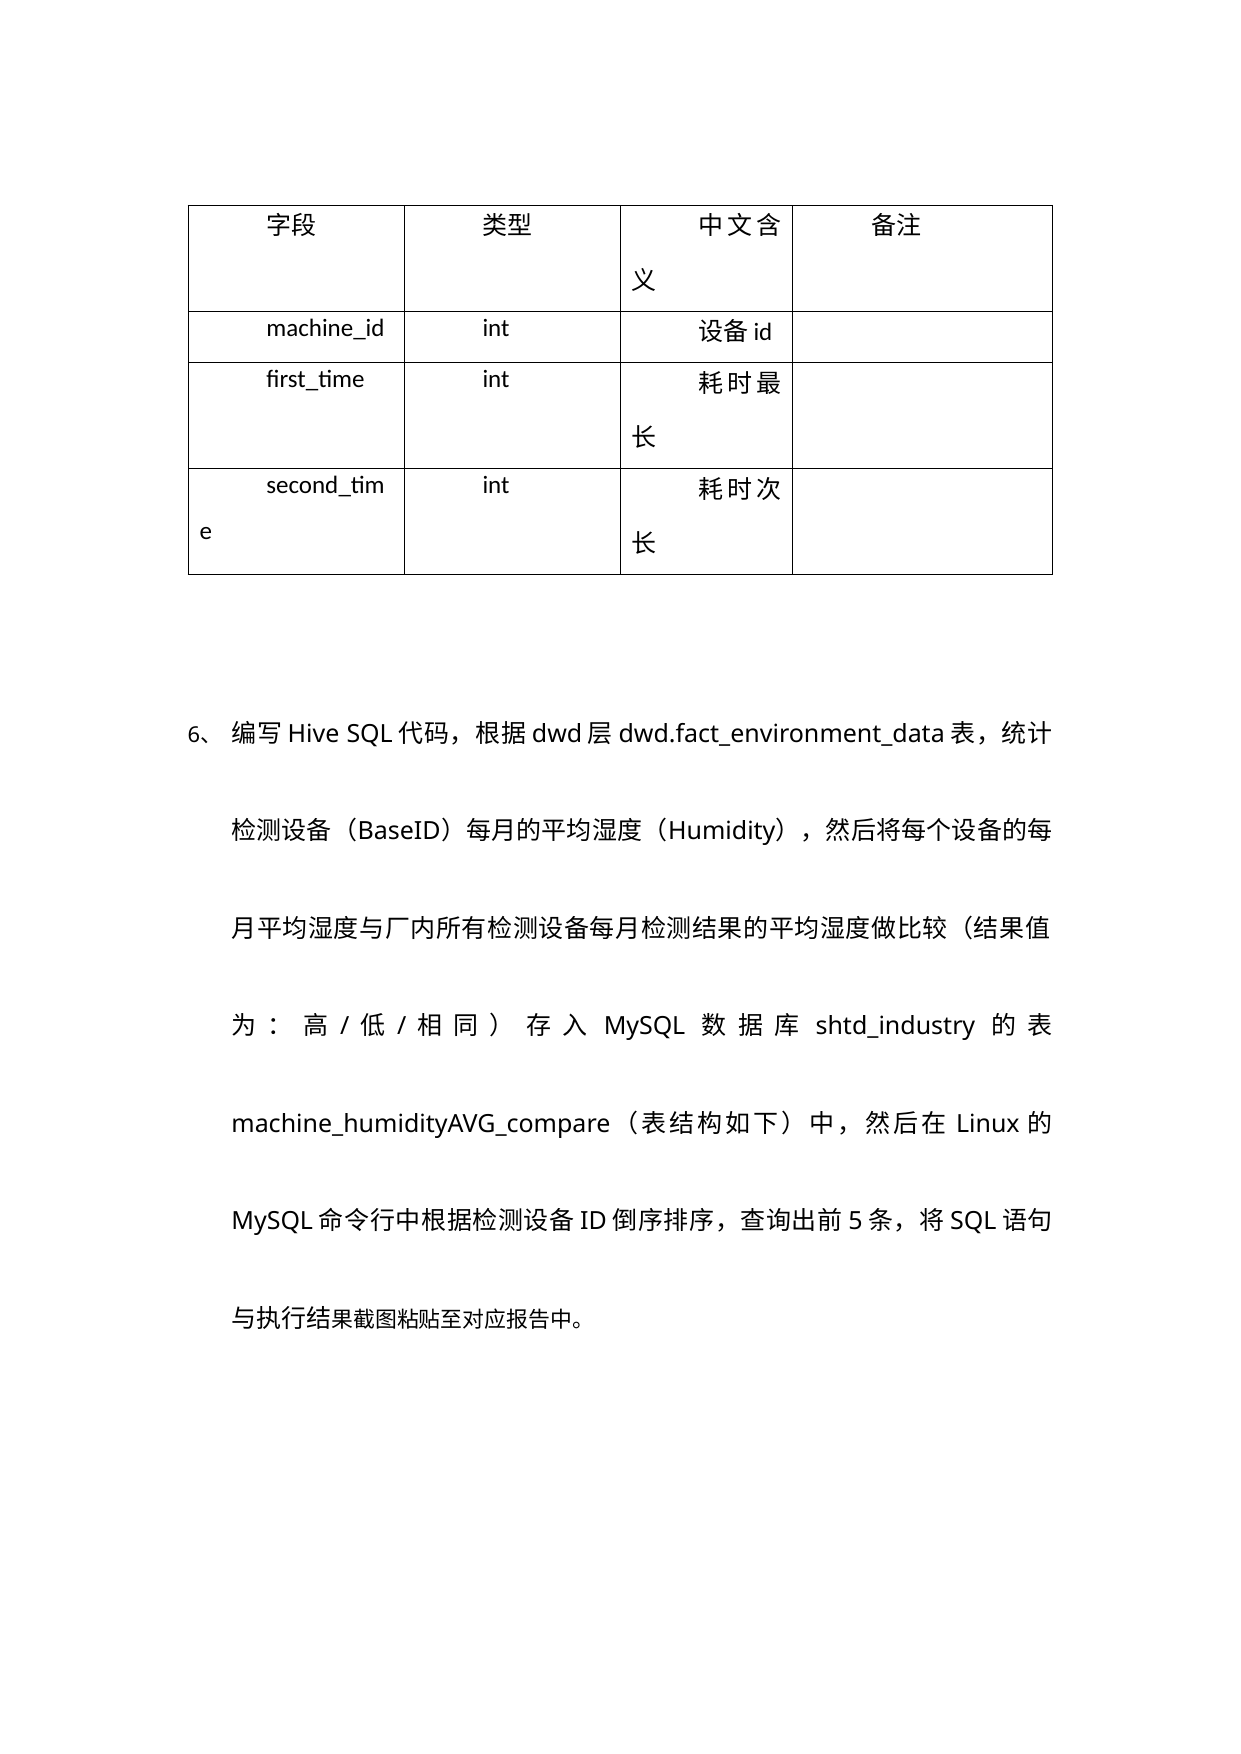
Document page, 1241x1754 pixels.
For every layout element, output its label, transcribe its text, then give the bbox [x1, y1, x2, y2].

table_header 备注 [793, 206, 1052, 311]
table_cell second_time [189, 469, 404, 574]
table_cell [793, 363, 1052, 468]
table_cell first_time [189, 363, 404, 468]
table_cell int [405, 469, 620, 574]
table_cell [793, 469, 1052, 574]
table_cell int [405, 363, 620, 468]
table_header 类型 [405, 206, 620, 311]
table_header 字段 [189, 206, 404, 311]
table_cell machine_id [189, 312, 404, 362]
table_cell 耗时最长 [621, 363, 792, 468]
table_header 中文含义 [621, 206, 792, 311]
table_cell 耗时次长 [621, 469, 792, 574]
table_cell int [405, 312, 620, 362]
table_cell 设备id [621, 312, 792, 362]
table_cell [793, 312, 1052, 362]
list 编写Hive SQL代码，根据dwd层dwd.fact_environment_data表，统计检测设备（BaseID）每月的平均湿度（Humidity），然后将每个设备的每月平均湿度与厂内所有检测设备每月检测结果的平均湿度做比较（结果值为：高/低/相同）存入MySQL数据库shtd_industry的表machine_humidityAVG_compare（表结构如下）中，然后在Linux的MySQL命令行中根据检测设备ID倒序排序，查询出前5条，将SQL语句与执行结果截图粘贴至对应报告中。 [187, 699, 1053, 1349]
